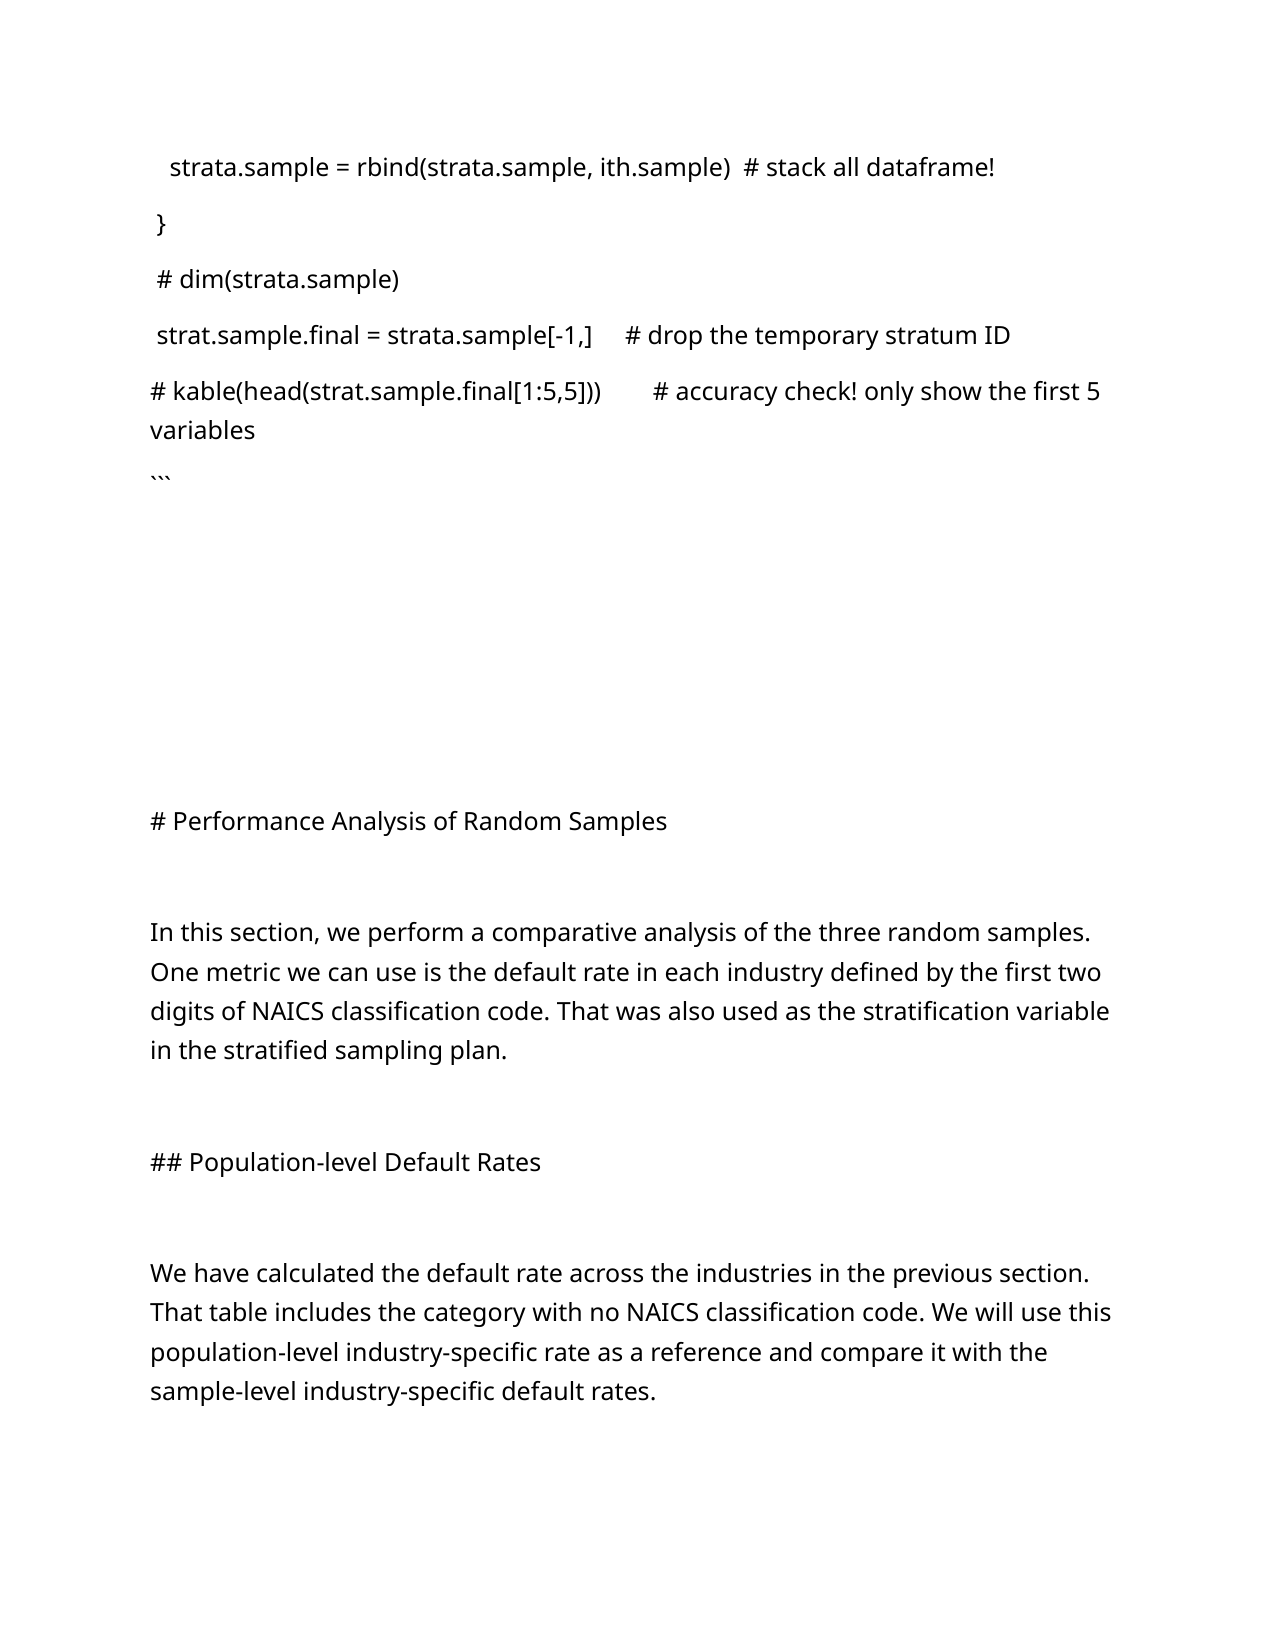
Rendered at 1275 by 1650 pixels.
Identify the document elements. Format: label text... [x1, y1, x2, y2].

text ## Population-level Default Rates [150, 1144, 1125, 1178]
text # dim(strata.sample) [150, 262, 1125, 296]
text In this section, we perform a comparative analysis of the three random samples. One metric we can use is the default rate in each industry defined by the first two digits of NAICS classification code. That was also used as the stratification variable in the stratified sampling plan. [150, 915, 1125, 1067]
text ``` [150, 468, 1125, 502]
text We have calculated the default rate across the industries in the previous section. That table includes the category with no NAICS classification code. We will use this population-level industry-specific rate as a reference and compare it with the sample-level industry-specific default rates. [150, 1256, 1125, 1407]
text # kable(head(strat.sample.final[1:5,5])) # accuracy check! only show the first 5 variables [150, 373, 1125, 447]
text strata.sample = rbind(strata.sample, ith.sample) # stack all dataframe! [150, 150, 1125, 184]
text # Performance Analysis of Random Samples [150, 803, 1125, 837]
text } [150, 206, 1125, 240]
text strat.sample.final = strata.sample[-1,] # drop the temporary stratum ID [150, 317, 1125, 352]
